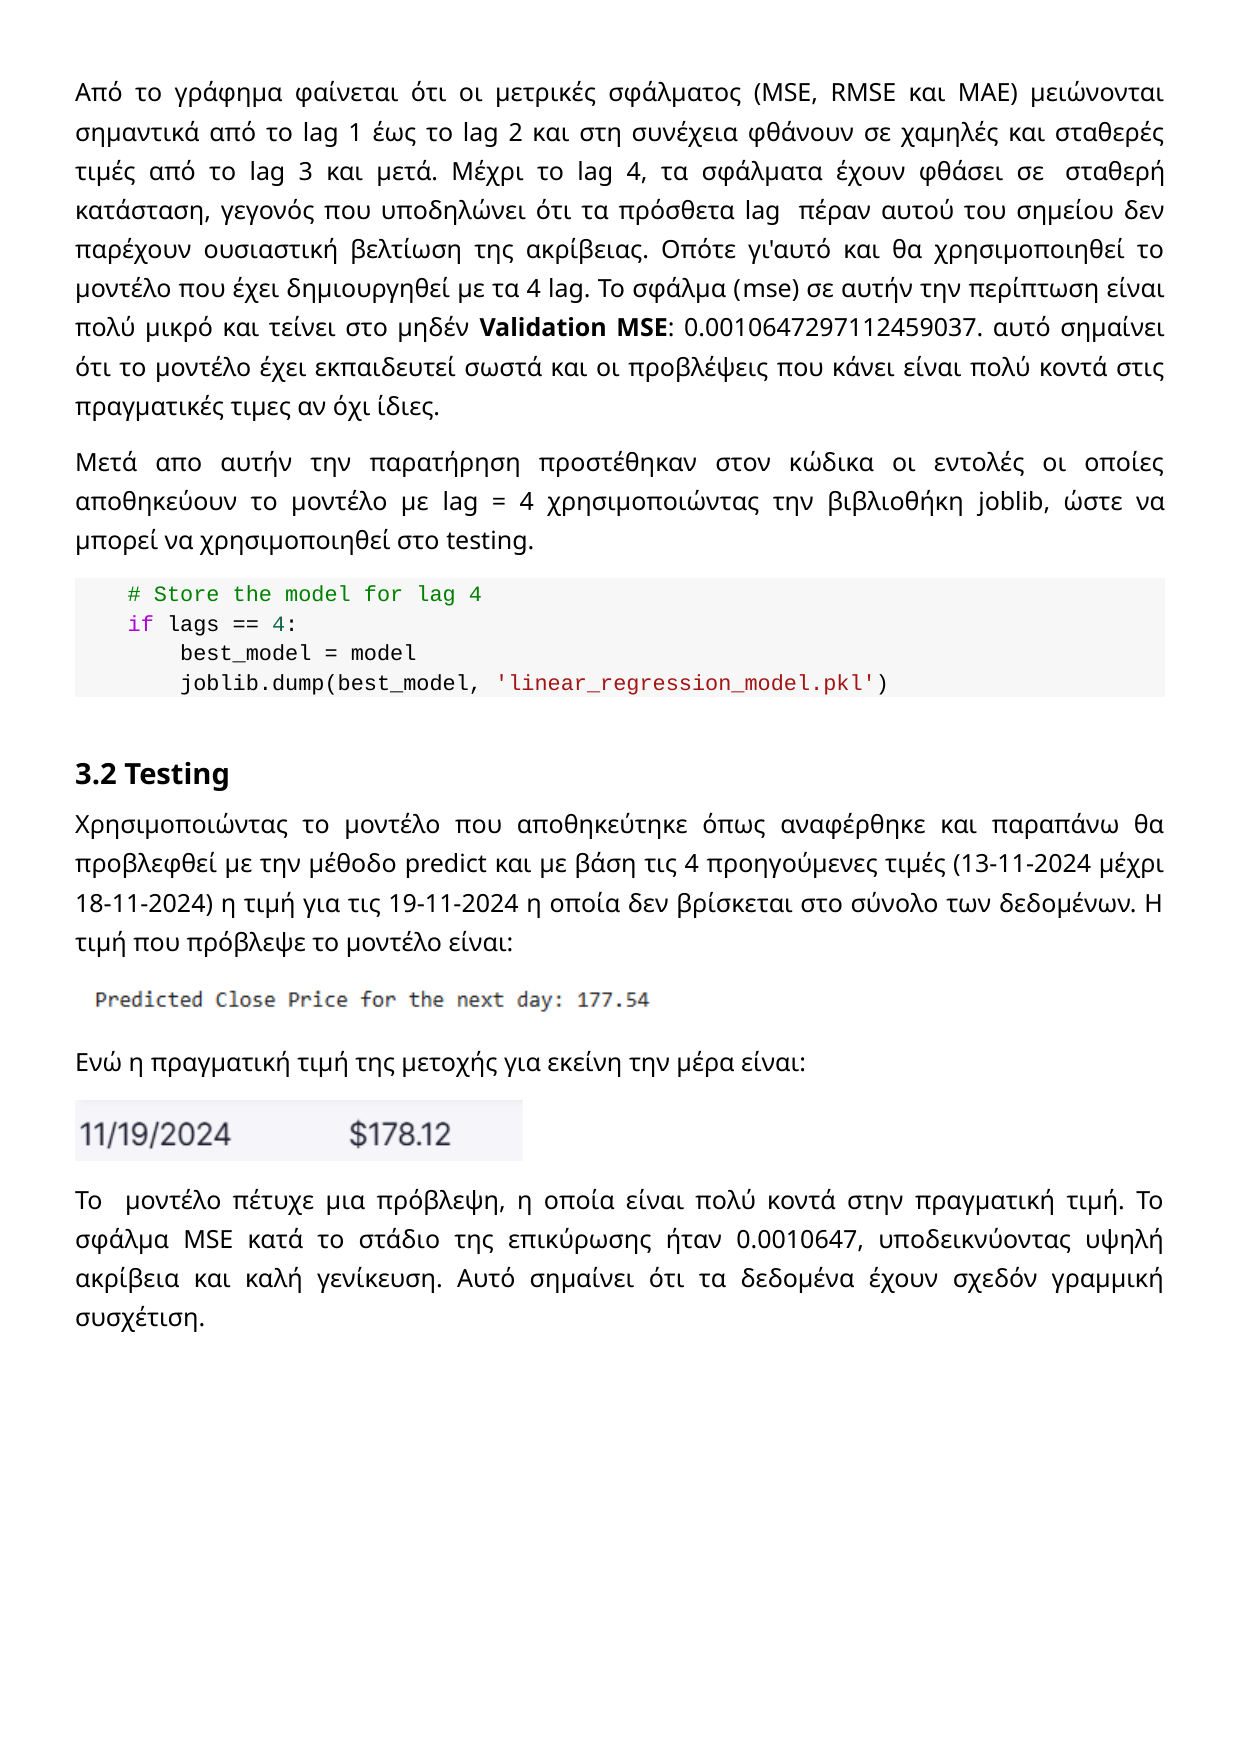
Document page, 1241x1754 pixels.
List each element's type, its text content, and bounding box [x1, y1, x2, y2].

picture [75, 980, 665, 1023]
text # Store the model for lag 4 [75, 578, 1165, 608]
text best_model = model [75, 638, 1165, 667]
picture [75, 1100, 523, 1161]
subtitle 3.2 Testing [75, 753, 1165, 793]
text Μετά απο αυτήν την παρατήρηση προστέθηκαν στον κώδικα οι εντολές οι οποίες αποθηκεύουν το μοντέλο με lag = 4 χρησιμοποιώντας την βιβλιοθήκη joblib, ώστε να μπορεί να χρησιμοποιηθεί στο testing. [75, 444, 1165, 557]
text Ενώ η πραγματική τιμή της μετοχής για εκείνη την μέρα είναι: [75, 1044, 1165, 1078]
text Το μοντέλο πέτυχε μια πρόβλεψη, η οποία είναι πολύ κοντά στην πραγματική τιμή. Το σφάλμα MSE κατά το στάδιο της επικύρωσης ήταν 0.0010647, υποδεικνύοντας υψηλή ακρίβεια και καλή γενίκευση. Αυτό σημαίνει ότι τα δεδομένα έχουν σχεδόν γραμμική συσχέτιση. [75, 1182, 1165, 1334]
text Χρησιμοποιώντας το μοντέλο που αποθηκεύτηκε όπως αναφέρθηκε και παραπάνω θα προβλεφθεί με την μέθοδο predict και με βάση τις 4 προηγούμενες τιμές (13-11-2024 μέχρι 18-11-2024) η τιμή για τις 19-11-2024 η οποία δεν βρίσκεται στο σύνολο των δεδομένων. Η τιμή που πρόβλεψε το μοντέλο είναι: [75, 807, 1165, 958]
text Από το γράφημα φαίνεται ότι οι μετρικές σφάλματος (MSE, RMSE και MAE) μειώνονται σημαντικά από το lag 1 έως το lag 2 και στη συνέχεια φθάνουν σε χαμηλές και σταθερές τιμές από το lag 3 και μετά. Μέχρι το lag 4, τα σφάλματα έχουν φθάσει σε σταθερή κατάσταση, γεγονός που υποδηλώνει ότι τα πρόσθετα lag πέραν αυτού του σημείου δεν παρέχουν ουσιαστική βελτίωση της ακρίβειας. Οπότε γι'αυτό και θα χρησιμοποιηθεί το μοντέλο που έχει δημιουργηθεί με τα 4 lag. Το σφάλμα (mse) σε αυτήν την περίπτωση είναι πολύ μικρό και τείνει στο μηδέν Validation MSE: 0.0010647297112459037. αυτό σημαίνει ότι το μοντέλο έχει εκπαιδευτεί σωστά και οι προβλέψεις που κάνει είναι πολύ κοντά στις πραγματικές τιμες αν όχι ίδιες. [75, 75, 1165, 422]
text joblib.dump(best_model, 'linear_regression_model.pkl') [75, 667, 1165, 697]
text if lags == 4: [75, 608, 1165, 638]
